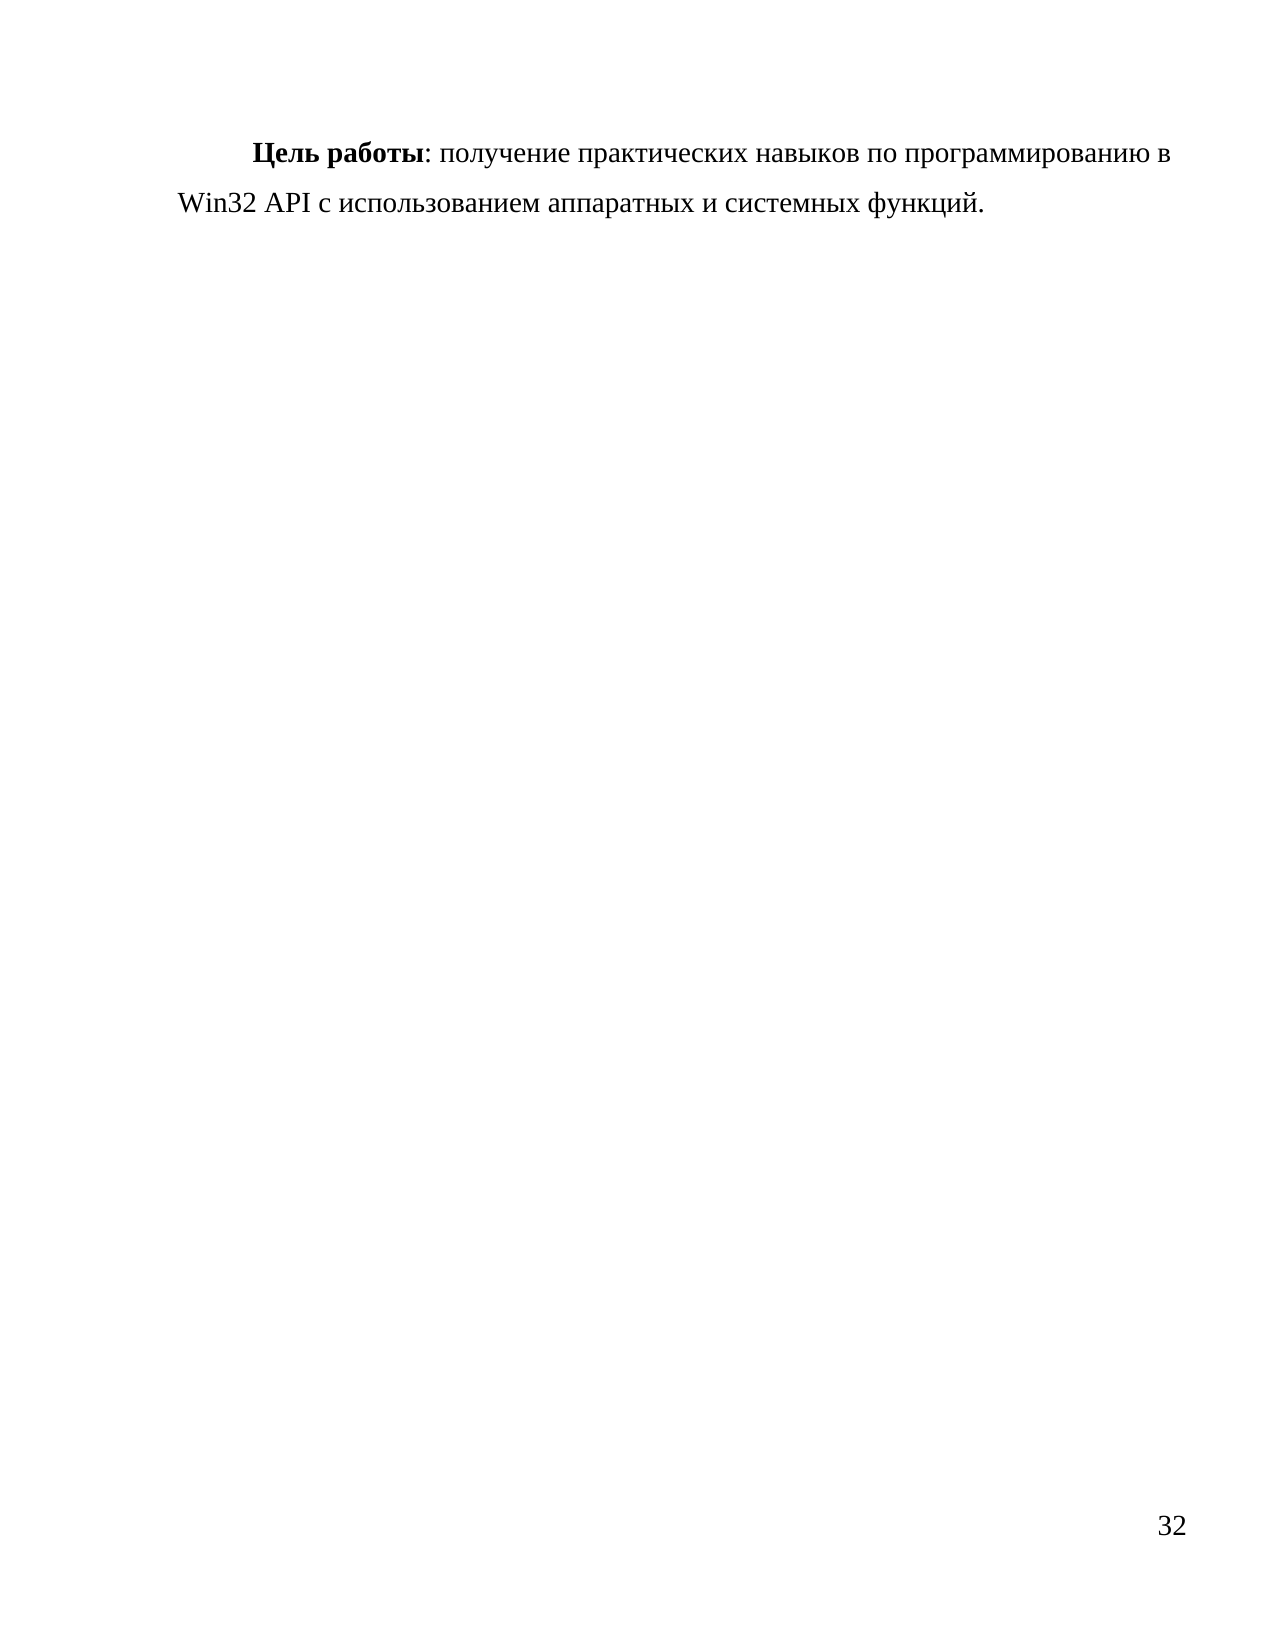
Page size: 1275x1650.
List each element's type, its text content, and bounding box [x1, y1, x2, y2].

subtitle Цель работы: получение практических навыков по программированию в Win32 API с использованием аппаратных и системных функций. [177, 135, 1186, 219]
